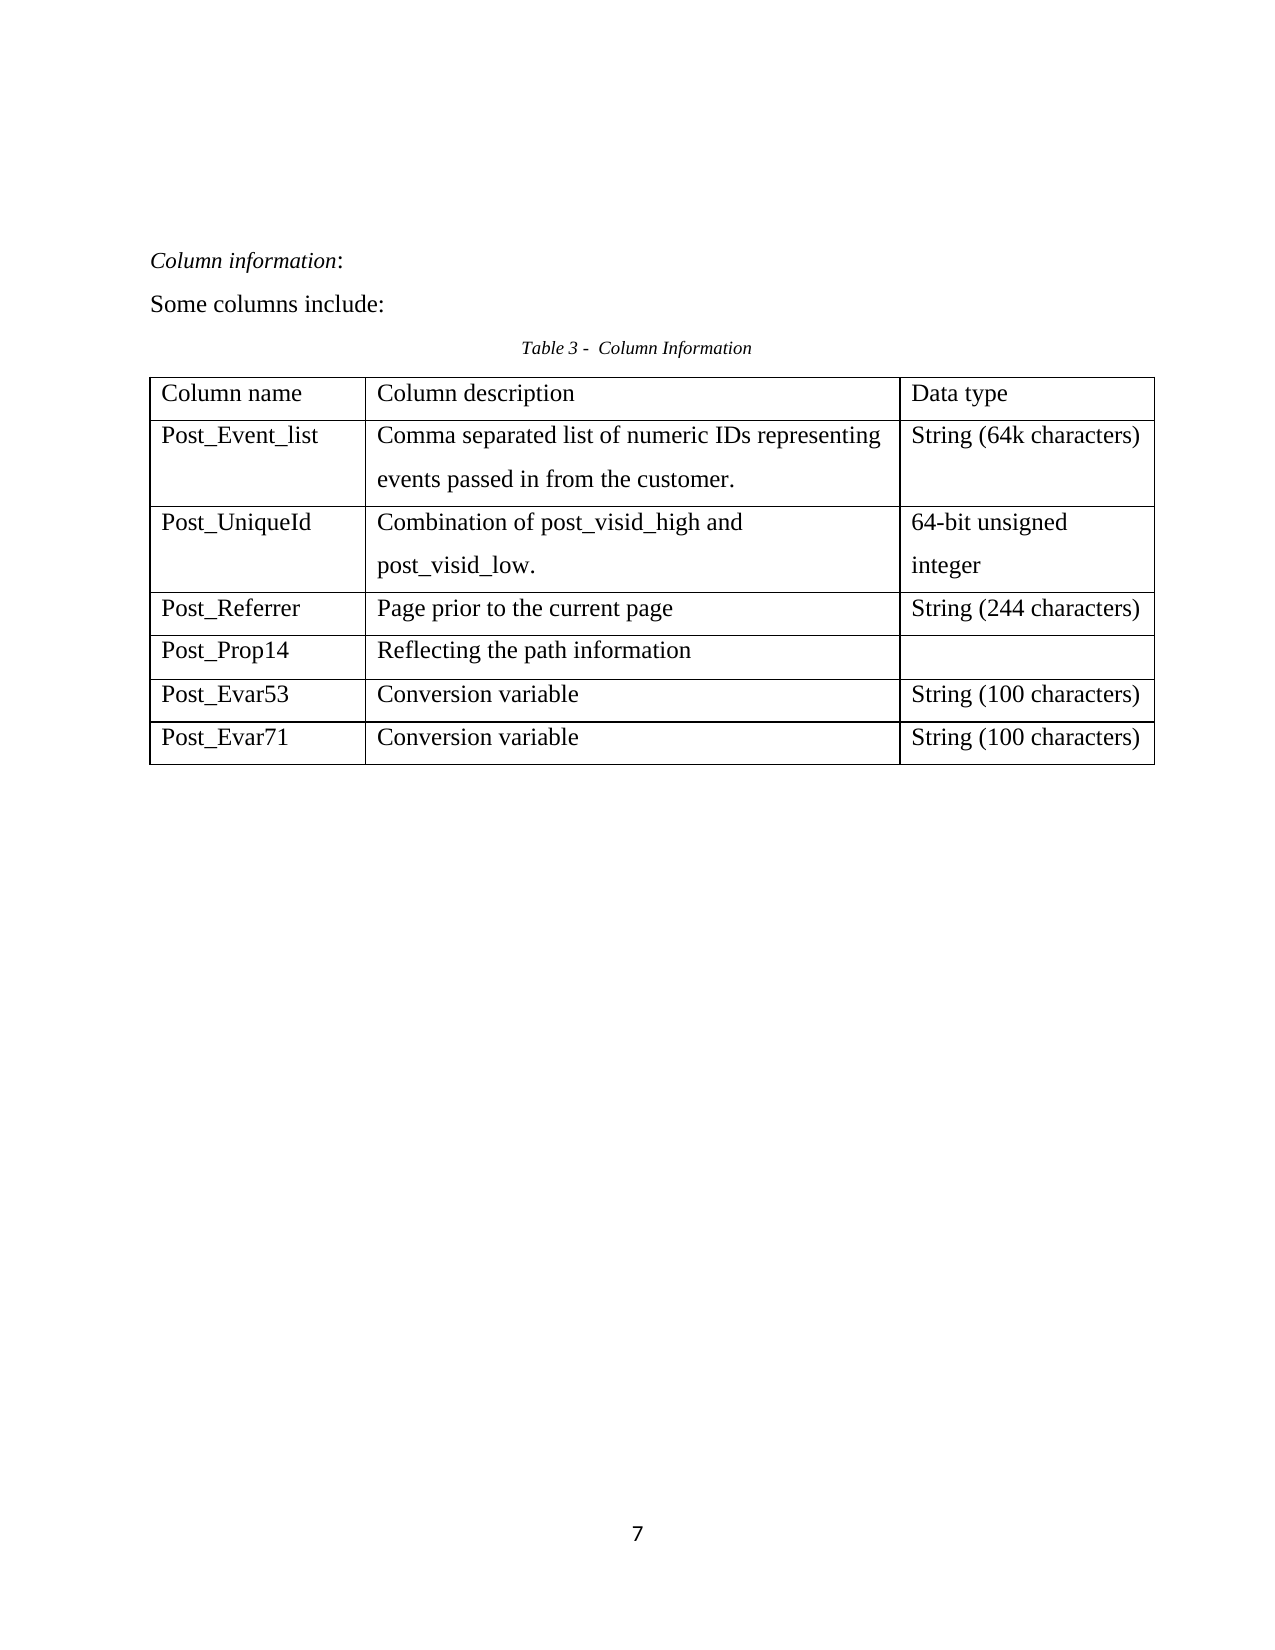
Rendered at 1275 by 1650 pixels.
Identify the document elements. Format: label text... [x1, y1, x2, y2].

table_cell Post_Referrer [151, 593, 365, 634]
table_cell Reflecting the path information [366, 636, 899, 678]
table_cell Post_Prop14 [151, 636, 365, 678]
table_header Column description [366, 378, 899, 419]
table_cell Post_UniqueId [151, 507, 365, 592]
table_cell 64-bit unsigned integer [901, 507, 1154, 592]
table_cell String (244 characters) [901, 593, 1154, 634]
table_cell [901, 636, 1154, 678]
table_cell String (64k characters) [901, 421, 1154, 506]
table_cell Post_Evar71 [151, 723, 365, 764]
text Column information: [150, 245, 1125, 274]
table_header Data type [901, 378, 1154, 419]
table_cell Conversion variable [366, 723, 899, 764]
table_cell Combination of post_visid_high and post_visid_low. [366, 507, 899, 592]
table_header Column name [151, 378, 365, 419]
text Some columns include: [150, 289, 1125, 318]
table_cell Page prior to the current page [366, 593, 899, 634]
table_cell String (100 characters) [901, 723, 1154, 764]
table_cell Post_Event_list [151, 421, 365, 506]
text Table 3 - Column Information [150, 337, 1125, 358]
table_cell Conversion variable [366, 680, 899, 721]
table_cell String (100 characters) [901, 680, 1154, 721]
table_cell Comma separated list of numeric IDs representing events passed in from the customer. [366, 421, 899, 506]
table_cell Post_Evar53 [151, 680, 365, 721]
